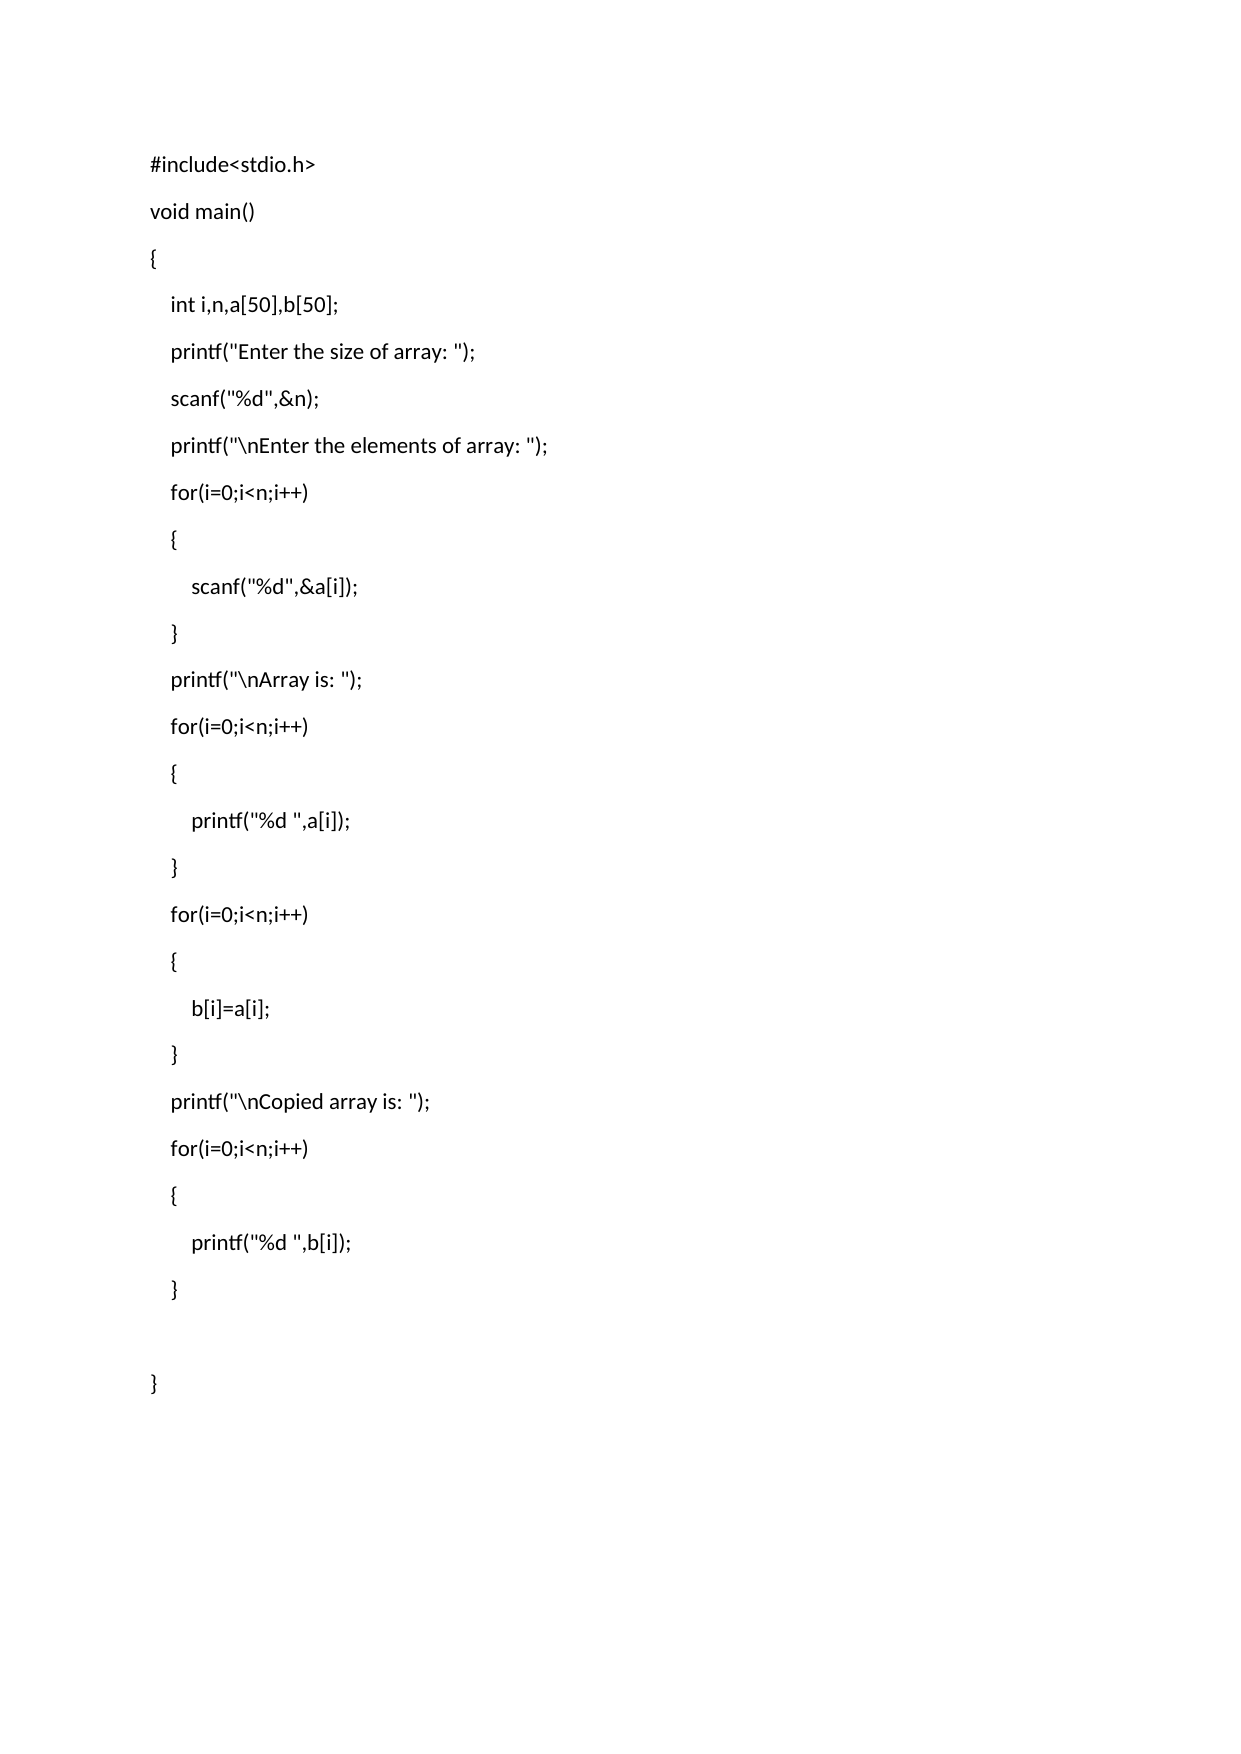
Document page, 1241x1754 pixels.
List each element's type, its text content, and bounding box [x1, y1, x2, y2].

text printf("\nCopied array is: "); [150, 1087, 1090, 1116]
text { [150, 1181, 1090, 1209]
text #include<stdio.h> [150, 150, 1090, 178]
text int i,n,a[50],b[50]; [150, 291, 1090, 319]
text { [150, 759, 1090, 787]
text printf("%d ",a[i]); [150, 806, 1090, 834]
text } [150, 1275, 1090, 1303]
text printf("\nEnter the elements of array: "); [150, 431, 1090, 459]
text for(i=0;i<n;i++) [150, 478, 1090, 506]
text void main() [150, 197, 1090, 225]
text } [150, 1369, 1090, 1397]
text { [150, 947, 1090, 975]
text for(i=0;i<n;i++) [150, 900, 1090, 928]
text } [150, 619, 1090, 647]
text for(i=0;i<n;i++) [150, 712, 1090, 741]
text { [150, 244, 1090, 272]
text printf("%d ",b[i]); [150, 1228, 1090, 1256]
text scanf("%d",&n); [150, 384, 1090, 412]
text printf("Enter the size of array: "); [150, 337, 1090, 366]
text { [150, 525, 1090, 553]
text scanf("%d",&a[i]); [150, 572, 1090, 600]
text for(i=0;i<n;i++) [150, 1134, 1090, 1162]
text } [150, 1041, 1090, 1069]
text } [150, 853, 1090, 881]
text printf("\nArray is: "); [150, 666, 1090, 694]
text b[i]=a[i]; [150, 994, 1090, 1022]
